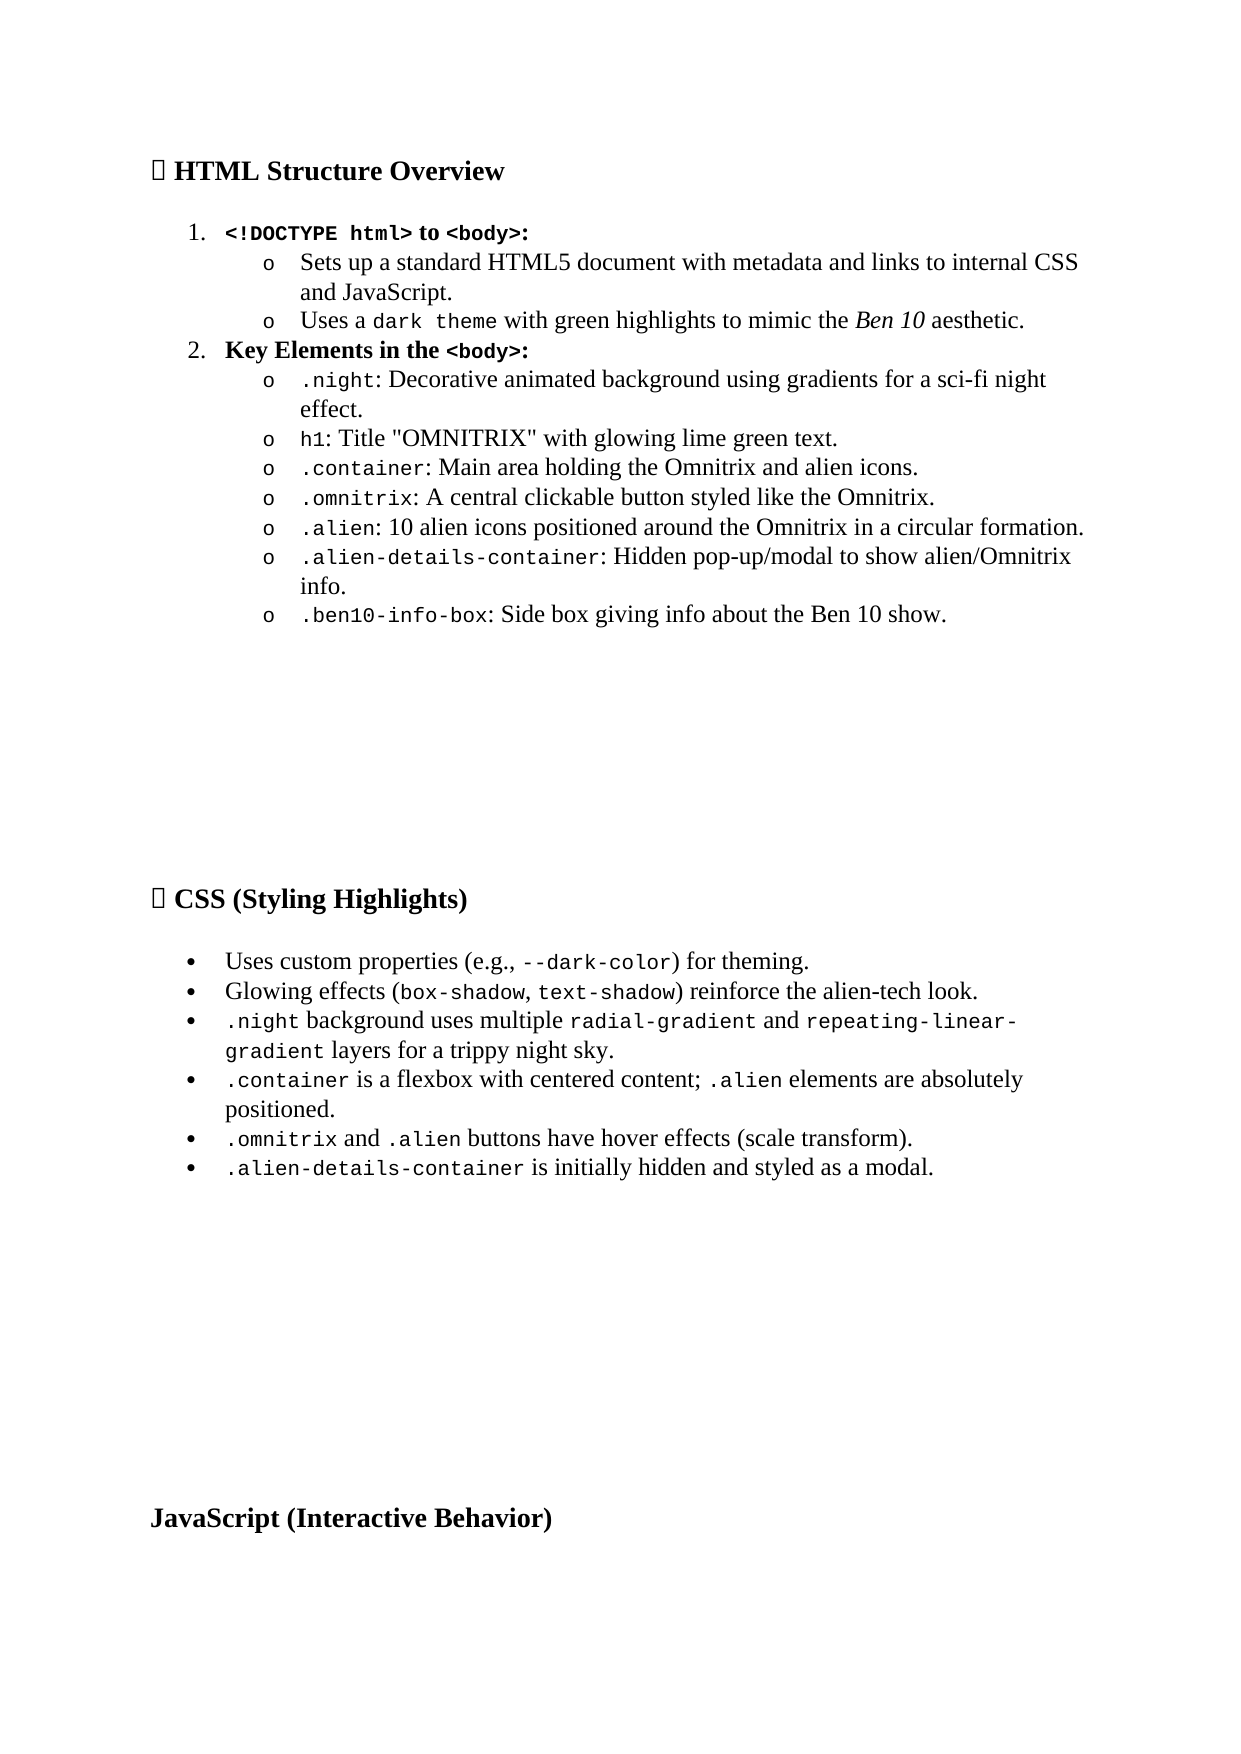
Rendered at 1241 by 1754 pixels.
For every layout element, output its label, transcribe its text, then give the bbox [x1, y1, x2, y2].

list .night: Decorative animated background using gradients for a sci-fi night effect. [262, 364, 1090, 423]
text 🎨 CSS (Styling Highlights) [150, 879, 1090, 917]
list Glowing effects (box-shadow, text-shadow) reinforce the alien-tech look. [187, 976, 1090, 1005]
subtitle JavaScript (Interactive Behavior) [150, 1501, 1090, 1533]
list .ben10-info-box: Side box giving info about the Ben 10 show. [262, 599, 1090, 629]
list Uses custom properties (e.g., --dark-color) for theming. [187, 946, 1090, 976]
list Sets up a standard HTML5 document with metadata and links to internal CSS and JavaScript. [262, 247, 1090, 305]
list .container is a flexbox with centered content; .alien elements are absolutely positioned. [187, 1064, 1090, 1123]
list Key Elements in the <body>: [187, 335, 1090, 364]
text 📄 HTML Structure Overview [150, 150, 1090, 188]
list .alien-details-container is initially hidden and styled as a modal. [187, 1152, 1090, 1182]
list .omnitrix and .alien buttons have hover effects (scale transform). [187, 1123, 1090, 1152]
list .omnitrix: A central clickable button styled like the Omnitrix. [262, 482, 1090, 512]
list .alien-details-container: Hidden pop-up/modal to show alien/Omnitrix info. [262, 541, 1090, 599]
list .night background uses multiple radial-gradient and repeating-linear-gradient layers for a trippy night sky. [187, 1005, 1090, 1064]
list .container: Main area holding the Omnitrix and alien icons. [262, 452, 1090, 482]
list .alien: 10 alien icons positioned around the Omnitrix in a circular formation. [262, 512, 1090, 541]
list h1: Title "OMNITRIX" with glowing lime green text. [262, 423, 1090, 452]
list Uses a dark theme with green highlights to mimic the Ben 10 aesthetic. [262, 305, 1090, 335]
list <!DOCTYPE html> to <body>: [187, 217, 1090, 247]
